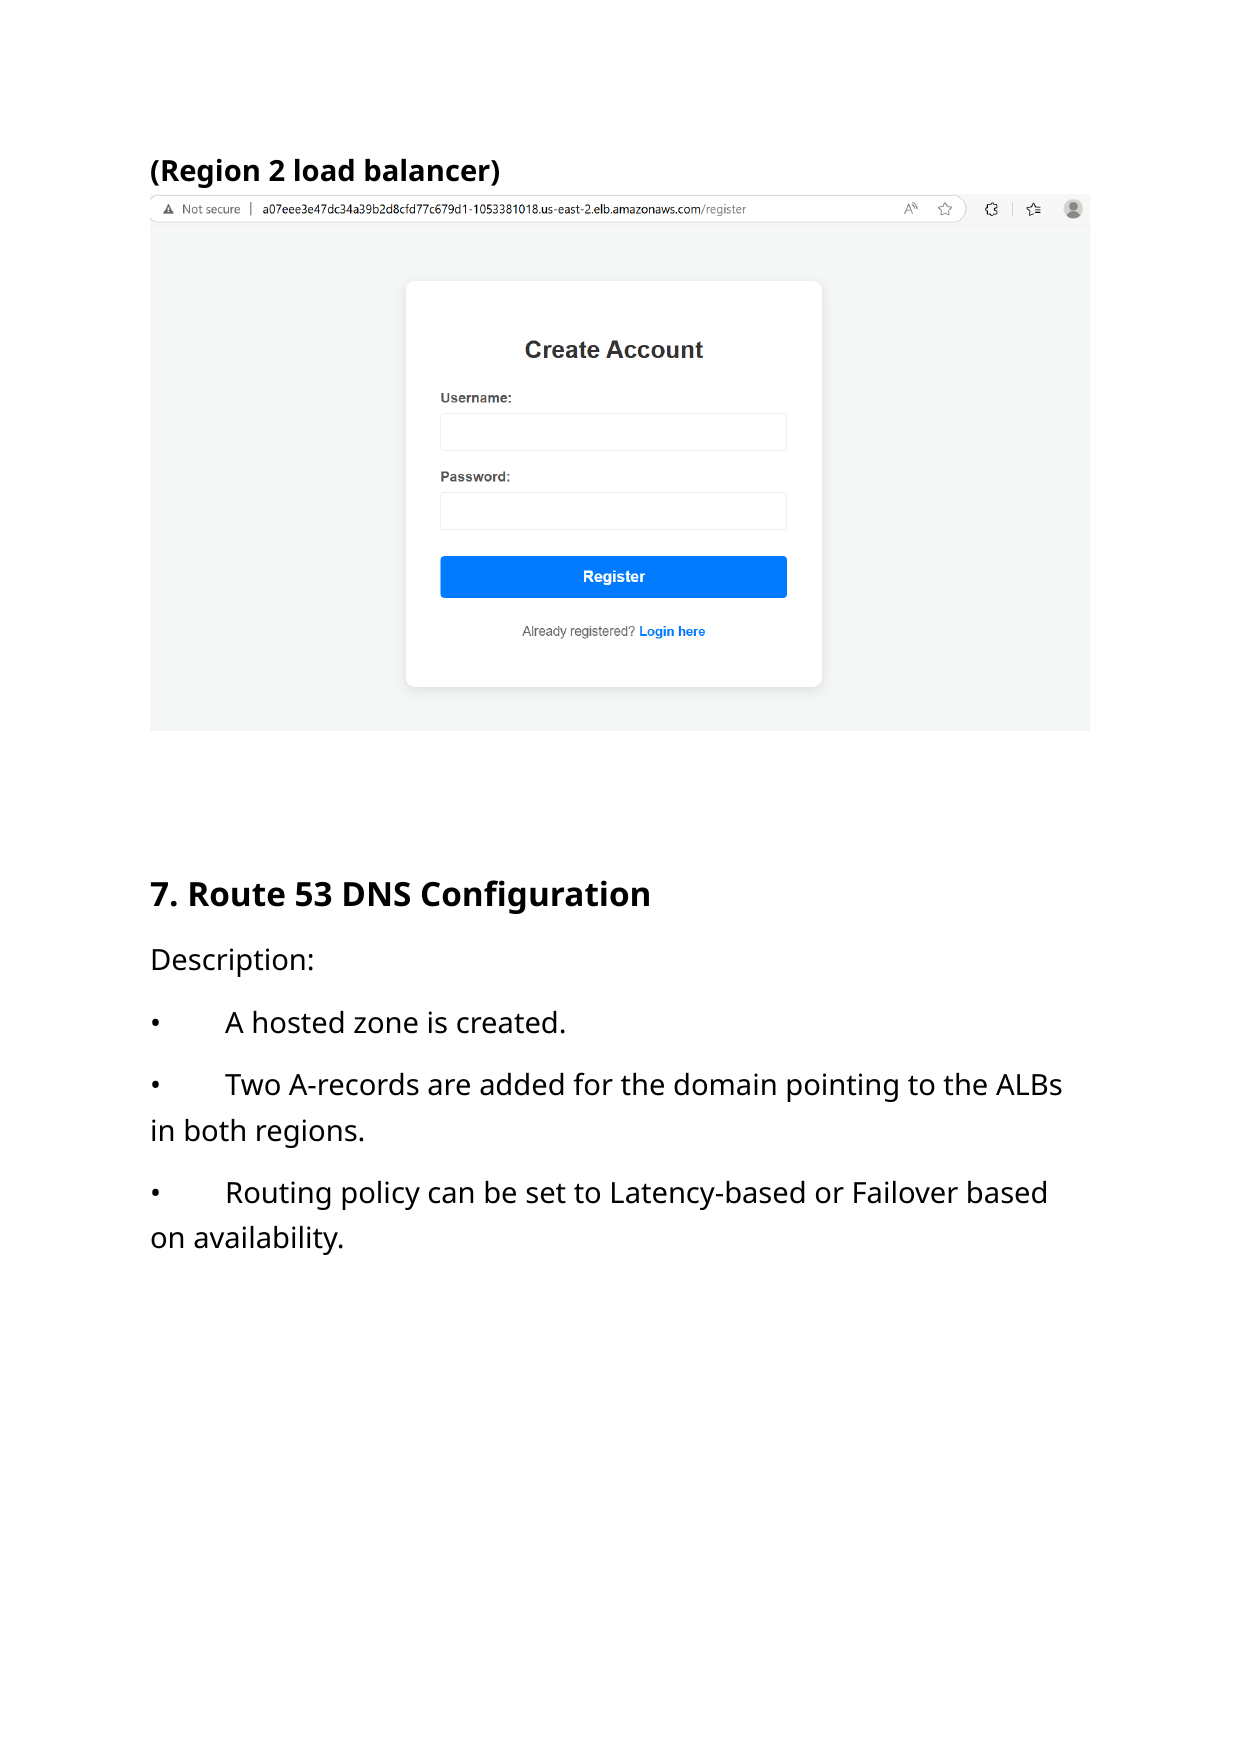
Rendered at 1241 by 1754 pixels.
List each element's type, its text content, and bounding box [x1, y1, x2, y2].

text 7. Route 53 DNS Configuration [150, 871, 1090, 916]
text • Routing policy can be set to Latency-based or Failover based on availability. [150, 1172, 1090, 1257]
text (Region 2 load balancer) [150, 150, 1090, 194]
text Description: [150, 940, 1090, 979]
picture [150, 194, 1091, 731]
text • A hosted zone is created. [150, 1002, 1090, 1042]
text • Two A-records are added for the domain pointing to the ALBs in both regions. [150, 1064, 1090, 1149]
